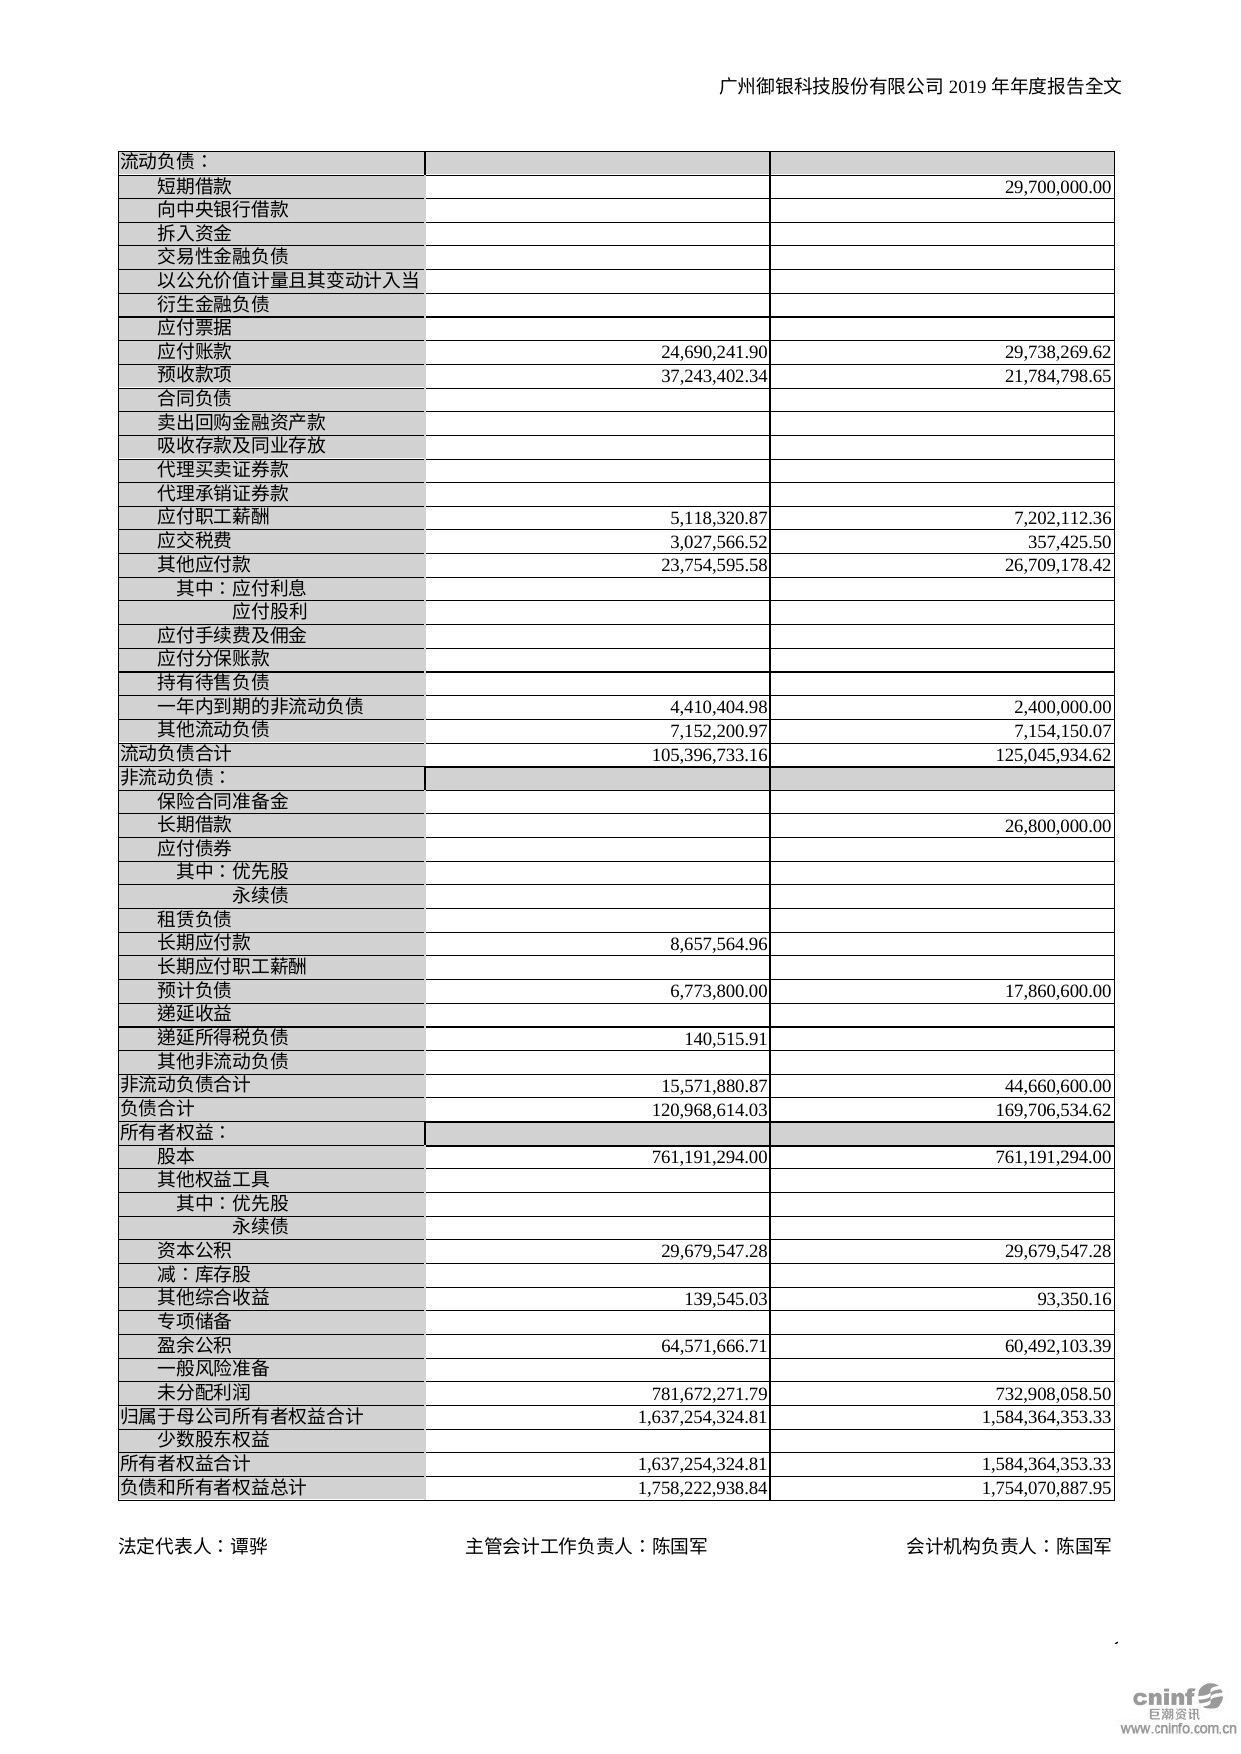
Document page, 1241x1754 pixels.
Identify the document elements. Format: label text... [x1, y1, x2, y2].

picture [1115, 1680, 1240, 1737]
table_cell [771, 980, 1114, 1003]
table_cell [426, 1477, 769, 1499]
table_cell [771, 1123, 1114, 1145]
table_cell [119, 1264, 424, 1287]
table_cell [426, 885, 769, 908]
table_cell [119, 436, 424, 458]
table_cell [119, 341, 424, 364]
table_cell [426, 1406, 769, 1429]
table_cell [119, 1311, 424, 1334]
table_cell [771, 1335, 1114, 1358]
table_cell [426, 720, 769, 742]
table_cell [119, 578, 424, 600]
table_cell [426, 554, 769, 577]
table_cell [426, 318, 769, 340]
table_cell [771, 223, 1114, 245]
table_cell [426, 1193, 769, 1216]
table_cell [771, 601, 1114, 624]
text 法定代表人：谭骅 主管会计工作负责人：陈国军 会计机构负责人：陈国军 [118, 1534, 1122, 1559]
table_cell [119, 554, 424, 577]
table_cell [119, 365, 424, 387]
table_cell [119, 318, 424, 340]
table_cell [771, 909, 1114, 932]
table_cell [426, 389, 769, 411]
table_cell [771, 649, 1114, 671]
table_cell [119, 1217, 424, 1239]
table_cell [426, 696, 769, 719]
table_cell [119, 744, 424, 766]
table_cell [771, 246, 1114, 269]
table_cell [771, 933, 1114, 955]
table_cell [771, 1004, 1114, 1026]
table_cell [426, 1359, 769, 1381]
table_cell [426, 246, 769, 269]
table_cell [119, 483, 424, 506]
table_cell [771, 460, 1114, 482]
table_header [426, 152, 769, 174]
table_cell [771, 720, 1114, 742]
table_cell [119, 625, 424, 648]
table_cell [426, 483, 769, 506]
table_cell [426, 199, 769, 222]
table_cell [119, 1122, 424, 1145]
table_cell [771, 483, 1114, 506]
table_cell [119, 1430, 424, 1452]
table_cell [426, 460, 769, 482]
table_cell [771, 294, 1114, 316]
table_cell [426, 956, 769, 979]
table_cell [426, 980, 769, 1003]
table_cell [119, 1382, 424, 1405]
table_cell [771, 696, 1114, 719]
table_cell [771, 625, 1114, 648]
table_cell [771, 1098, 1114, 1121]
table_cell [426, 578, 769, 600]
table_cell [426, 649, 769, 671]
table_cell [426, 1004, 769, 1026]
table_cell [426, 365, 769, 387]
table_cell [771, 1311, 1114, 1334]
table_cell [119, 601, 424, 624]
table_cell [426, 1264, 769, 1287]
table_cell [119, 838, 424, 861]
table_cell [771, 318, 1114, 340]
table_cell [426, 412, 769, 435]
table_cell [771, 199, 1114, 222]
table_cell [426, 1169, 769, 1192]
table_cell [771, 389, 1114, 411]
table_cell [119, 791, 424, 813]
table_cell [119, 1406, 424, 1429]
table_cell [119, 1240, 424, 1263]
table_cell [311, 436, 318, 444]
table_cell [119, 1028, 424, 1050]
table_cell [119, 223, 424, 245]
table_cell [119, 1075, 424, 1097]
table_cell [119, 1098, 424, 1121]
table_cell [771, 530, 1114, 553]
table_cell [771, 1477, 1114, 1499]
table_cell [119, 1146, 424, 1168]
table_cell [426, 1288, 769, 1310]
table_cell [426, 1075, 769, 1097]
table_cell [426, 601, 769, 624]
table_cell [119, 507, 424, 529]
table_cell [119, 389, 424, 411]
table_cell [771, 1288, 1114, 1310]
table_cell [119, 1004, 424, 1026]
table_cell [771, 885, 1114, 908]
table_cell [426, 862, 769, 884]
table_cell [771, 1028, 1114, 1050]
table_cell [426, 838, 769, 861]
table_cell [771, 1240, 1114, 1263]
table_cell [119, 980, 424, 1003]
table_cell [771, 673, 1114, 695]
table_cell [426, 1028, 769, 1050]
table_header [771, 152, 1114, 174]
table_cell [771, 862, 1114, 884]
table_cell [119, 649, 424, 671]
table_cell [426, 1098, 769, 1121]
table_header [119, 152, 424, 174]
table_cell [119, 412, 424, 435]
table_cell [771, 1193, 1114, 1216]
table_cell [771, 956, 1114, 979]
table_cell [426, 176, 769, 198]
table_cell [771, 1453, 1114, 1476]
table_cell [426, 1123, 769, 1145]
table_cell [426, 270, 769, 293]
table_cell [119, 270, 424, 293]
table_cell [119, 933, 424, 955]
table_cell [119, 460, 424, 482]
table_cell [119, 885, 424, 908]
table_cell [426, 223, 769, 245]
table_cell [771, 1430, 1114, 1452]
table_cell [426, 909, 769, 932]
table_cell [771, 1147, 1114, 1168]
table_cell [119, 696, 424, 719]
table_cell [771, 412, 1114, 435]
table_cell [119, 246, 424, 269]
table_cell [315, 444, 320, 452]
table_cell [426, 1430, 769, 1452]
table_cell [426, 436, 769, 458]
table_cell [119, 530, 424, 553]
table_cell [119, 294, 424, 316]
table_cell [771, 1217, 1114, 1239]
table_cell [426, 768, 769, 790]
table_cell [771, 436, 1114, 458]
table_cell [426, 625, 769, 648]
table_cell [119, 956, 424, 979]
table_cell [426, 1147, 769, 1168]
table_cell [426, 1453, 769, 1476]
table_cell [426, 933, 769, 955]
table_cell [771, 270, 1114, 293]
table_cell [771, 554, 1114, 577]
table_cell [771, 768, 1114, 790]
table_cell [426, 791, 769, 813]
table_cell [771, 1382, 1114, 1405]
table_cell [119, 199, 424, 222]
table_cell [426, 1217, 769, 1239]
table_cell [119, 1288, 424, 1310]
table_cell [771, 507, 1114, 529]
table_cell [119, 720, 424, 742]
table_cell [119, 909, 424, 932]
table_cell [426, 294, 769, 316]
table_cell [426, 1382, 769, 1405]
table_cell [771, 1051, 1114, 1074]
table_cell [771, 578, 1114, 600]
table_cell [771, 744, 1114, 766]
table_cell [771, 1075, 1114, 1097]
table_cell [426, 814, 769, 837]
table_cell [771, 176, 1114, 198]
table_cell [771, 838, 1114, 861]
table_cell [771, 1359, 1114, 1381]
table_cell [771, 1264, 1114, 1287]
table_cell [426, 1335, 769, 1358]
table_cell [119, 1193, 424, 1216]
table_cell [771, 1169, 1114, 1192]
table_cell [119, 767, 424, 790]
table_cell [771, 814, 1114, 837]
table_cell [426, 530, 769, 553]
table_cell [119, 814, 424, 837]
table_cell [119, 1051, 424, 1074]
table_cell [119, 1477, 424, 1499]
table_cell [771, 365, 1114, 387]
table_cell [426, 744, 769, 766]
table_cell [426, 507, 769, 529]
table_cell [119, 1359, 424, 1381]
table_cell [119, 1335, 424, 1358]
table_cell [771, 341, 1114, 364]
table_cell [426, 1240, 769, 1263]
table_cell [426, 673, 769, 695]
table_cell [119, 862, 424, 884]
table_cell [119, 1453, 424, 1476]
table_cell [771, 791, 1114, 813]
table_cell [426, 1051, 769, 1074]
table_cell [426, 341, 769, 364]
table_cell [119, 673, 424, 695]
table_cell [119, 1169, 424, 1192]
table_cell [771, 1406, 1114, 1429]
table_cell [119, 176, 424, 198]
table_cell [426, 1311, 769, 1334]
